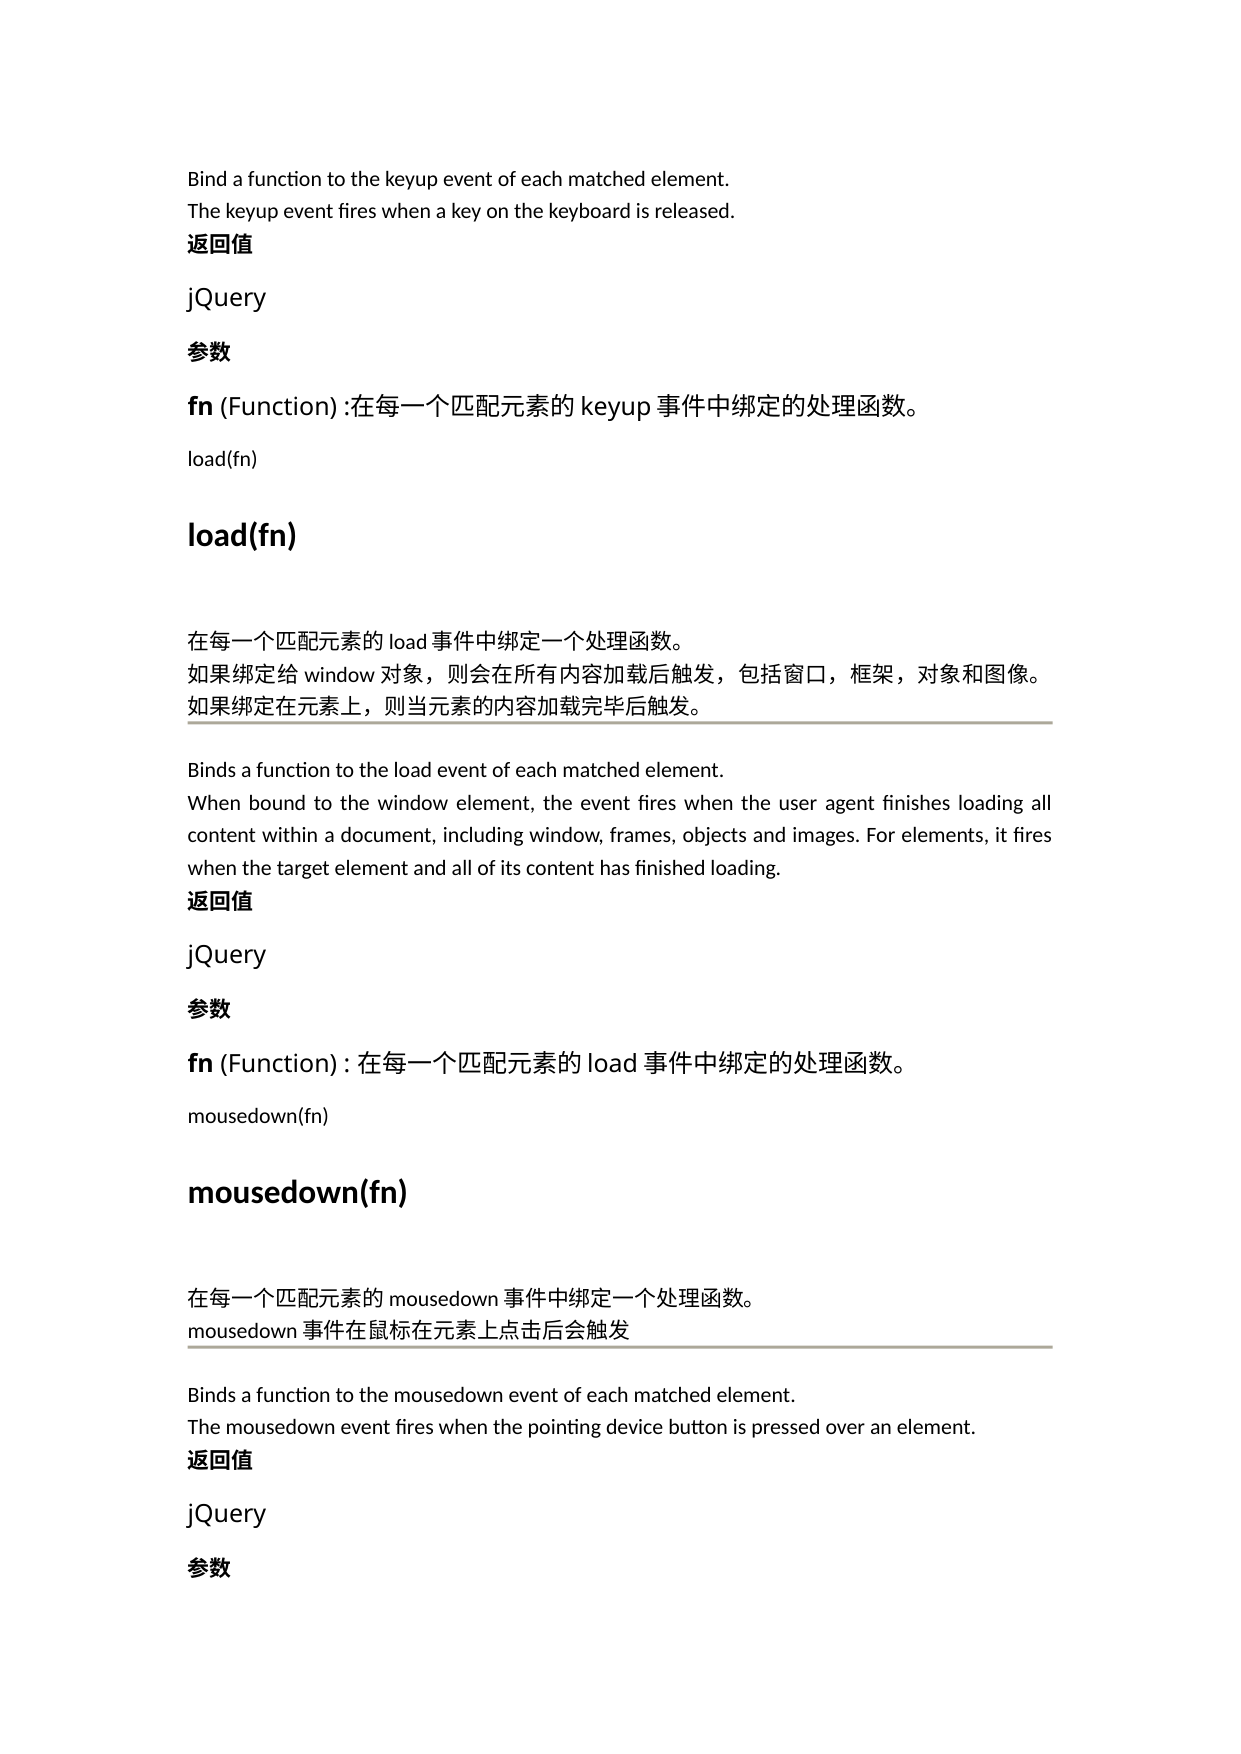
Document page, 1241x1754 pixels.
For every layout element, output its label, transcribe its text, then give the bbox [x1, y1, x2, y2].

subtitle load(fn) [187, 502, 1053, 567]
text Binds a function to the mousedown event of each matched element. [187, 1378, 1053, 1411]
text jQuery [187, 264, 1053, 329]
text load(fn) [187, 442, 1053, 475]
text Bind a function to the keyup event of each matched element. [187, 162, 1053, 194]
text 参数 [187, 991, 1053, 1024]
text jQuery [187, 1481, 1053, 1546]
text 在每一个匹配元素的mousedown事件中绑定一个处理函数。 [187, 1281, 1053, 1313]
text Binds a function to the load event of each matched element. [187, 754, 1053, 786]
text mousedown(fn) [187, 1099, 1053, 1132]
text jQuery [187, 921, 1053, 986]
text 在每一个匹配元素的load事件中绑定一个处理函数。 [187, 624, 1053, 656]
text The keyup event fires when a key on the keyboard is released. [187, 194, 1053, 227]
text 返回值 [187, 227, 1053, 259]
text 参数 [187, 1551, 1053, 1583]
subtitle mousedown(fn) [187, 1159, 1053, 1224]
text 如果绑定给window对象，则会在所有内容加载后触发，包括窗口，框架，对象和图像。如果绑定在元素上，则当元素的内容加载完毕后触发。 [187, 656, 1053, 721]
text When bound to the window element, the event fires when the user agent finishes loading all content within a document, including window, frames, objects and images. For elements, it fires when the target element and all of its content has finished loading. [187, 786, 1053, 884]
text 返回值 [187, 884, 1053, 916]
text mousedown事件在鼠标在元素上点击后会触发 [187, 1313, 1053, 1345]
text 返回值 [187, 1443, 1053, 1476]
text The mousedown event fires when the pointing device button is pressed over an element. [187, 1411, 1053, 1443]
text fn (Function) : 在每一个匹配元素的load事件中绑定的处理函数。 [187, 1029, 1053, 1094]
text 参数 [187, 335, 1053, 367]
text fn (Function) :在每一个匹配元素的keyup事件中绑定的处理函数。 [187, 372, 1053, 437]
